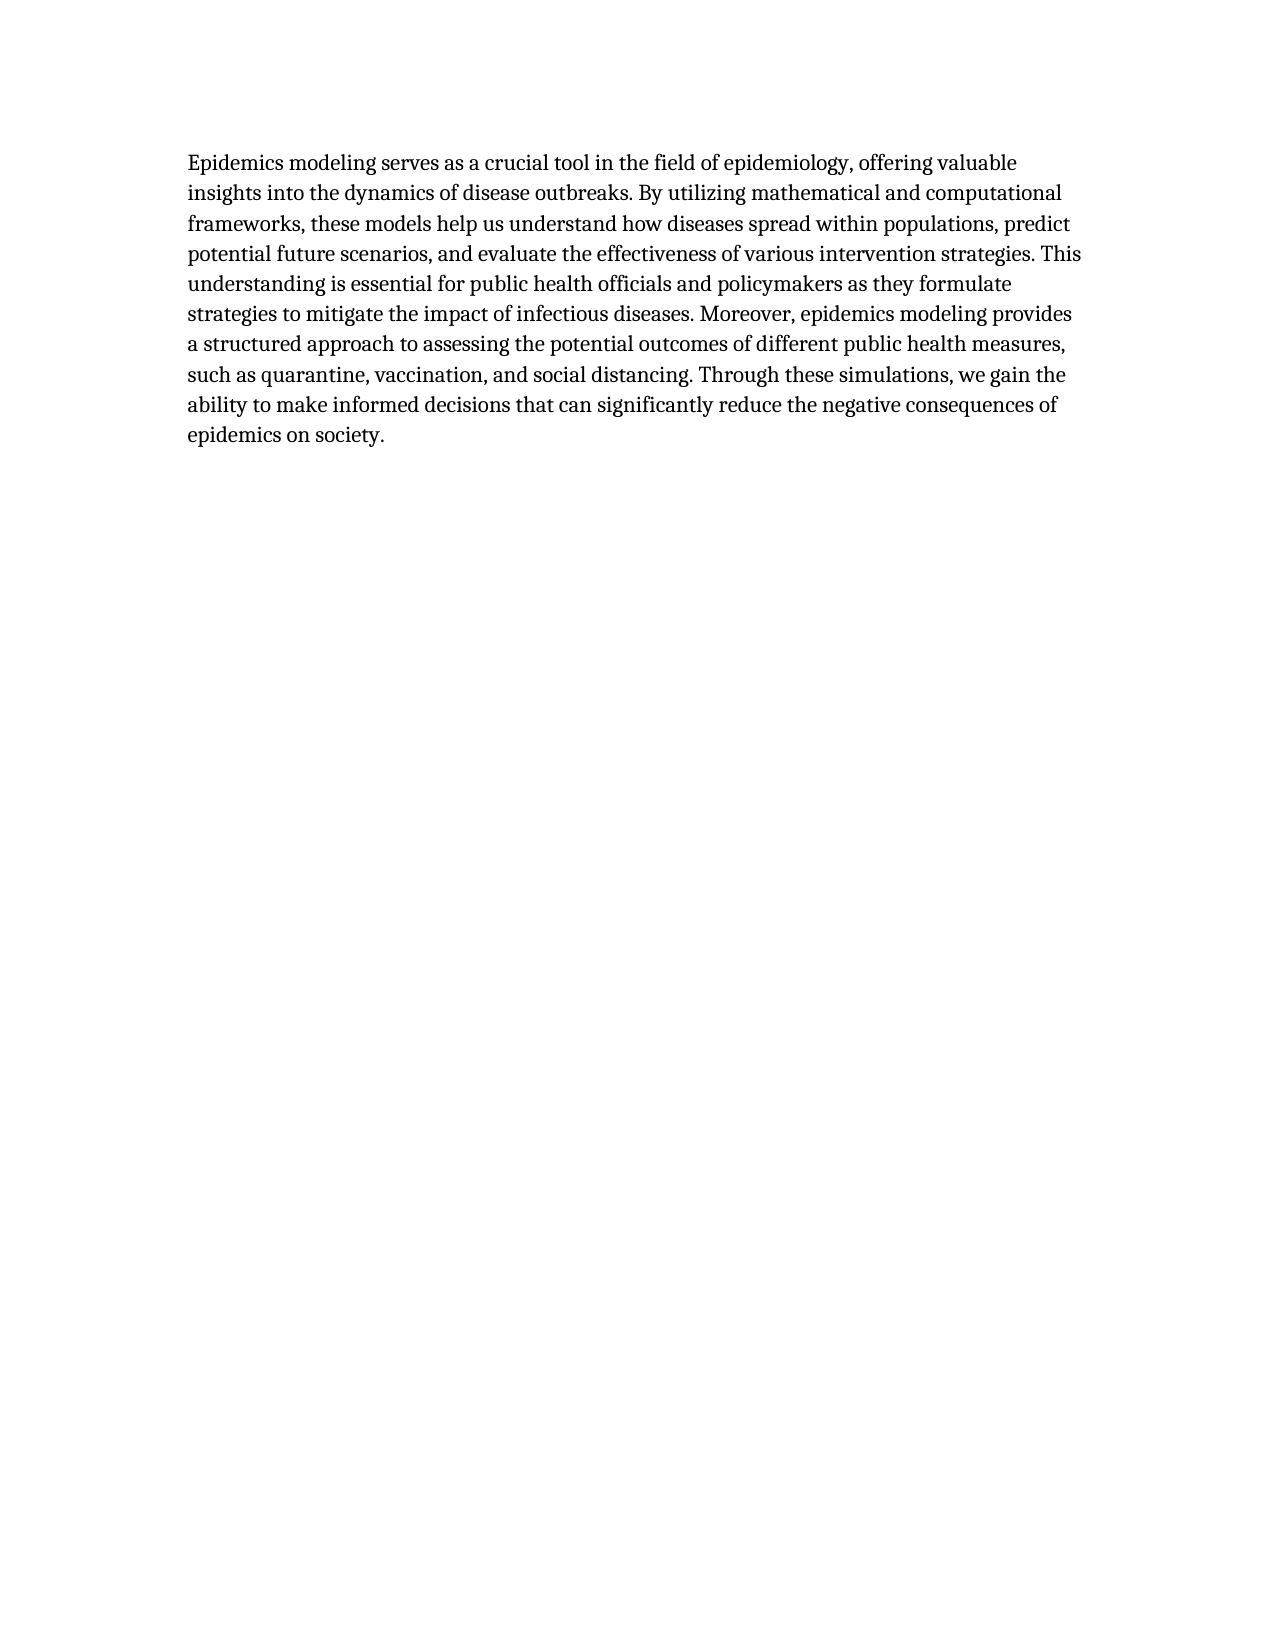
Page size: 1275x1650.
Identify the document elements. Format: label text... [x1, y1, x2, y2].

text Epidemics modeling serves as a crucial tool in the field of epidemiology, offering valuable insights into the dynamics of disease outbreaks. By utilizing mathematical and computational frameworks, these models help us understand how diseases spread within populations, predict potential future scenarios, and evaluate the effectiveness of various intervention strategies. This understanding is essential for public health officials and policymakers as they formulate strategies to mitigate the impact of infectious diseases. Moreover, epidemics modeling provides a structured approach to assessing the potential outcomes of different public health measures, such as quarantine, vaccination, and social distancing. Through these simulations, we gain the ability to make informed decisions that can significantly reduce the negative consequences of epidemics on society. [187, 150, 1087, 448]
